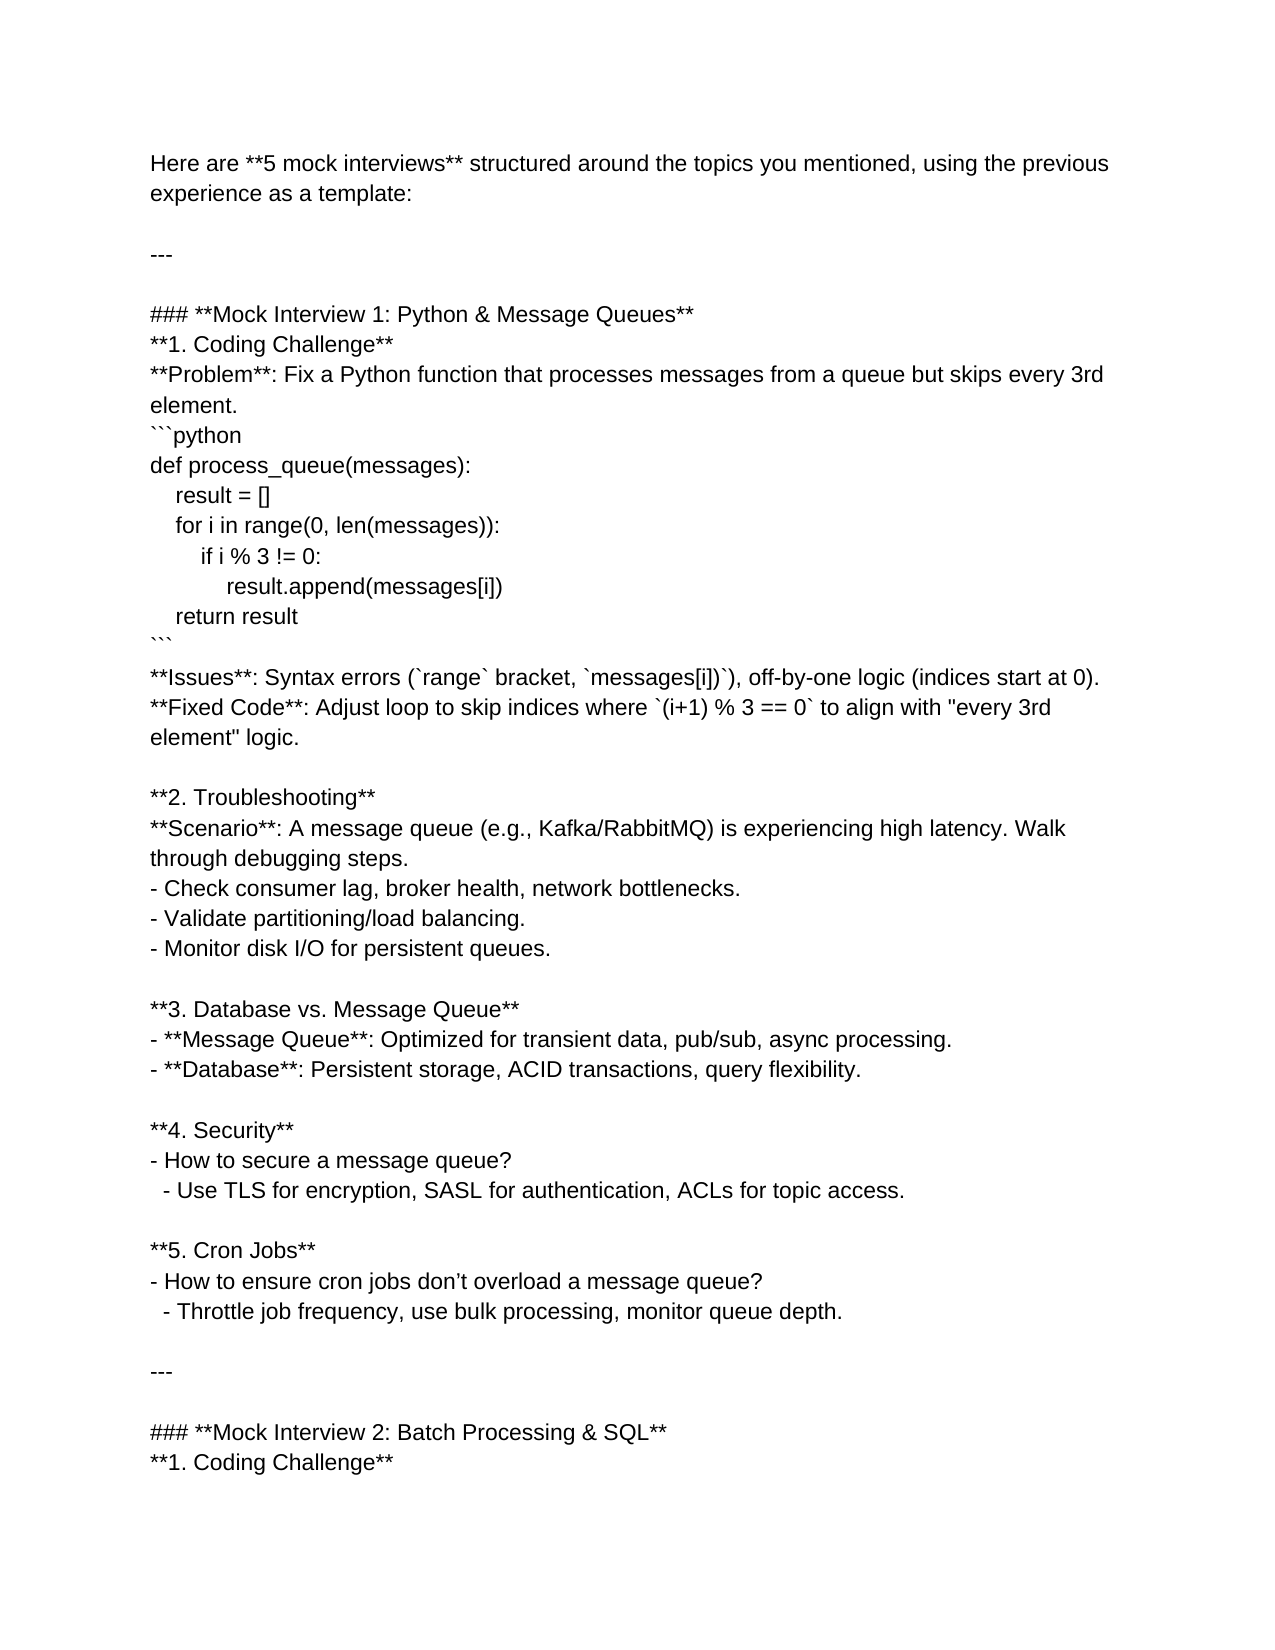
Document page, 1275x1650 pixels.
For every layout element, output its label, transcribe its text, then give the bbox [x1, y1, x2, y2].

text for i in range(0, len(messages)): [150, 512, 1125, 539]
text - How to secure a message queue? [150, 1147, 1125, 1173]
text - Check consumer lag, broker health, network bottlenecks. [150, 875, 1125, 901]
text **Scenario**: A message queue (e.g., Kafka/RabbitMQ) is experiencing high latency. Walk through debugging steps. [150, 814, 1125, 871]
text return result [150, 603, 1125, 629]
text **1. Coding Challenge** [150, 1449, 1125, 1475]
text ### **Mock Interview 1: Python & Message Queues** [150, 301, 1125, 327]
text Here are **5 mock interviews** structured around the topics you mentioned, using the previous experience as a template: [150, 150, 1125, 207]
text if i % 3 != 0: [150, 543, 1125, 569]
text **3. Database vs. Message Queue** [150, 996, 1125, 1022]
text result = [] [150, 482, 1125, 509]
text def process_queue(messages): [150, 452, 1125, 478]
text **4. Security** [150, 1117, 1125, 1143]
text --- [150, 241, 1125, 267]
text **1. Coding Challenge** [150, 331, 1125, 358]
text ### **Mock Interview 2: Batch Processing & SQL** [150, 1419, 1125, 1445]
text **Fixed Code**: Adjust loop to skip indices where `(i+1) % 3 == 0` to align with "every 3rd element" logic. [150, 694, 1125, 750]
text - Throttle job frequency, use bulk processing, monitor queue depth. [150, 1298, 1125, 1324]
text ```python [150, 422, 1125, 448]
text - Monitor disk I/O for persistent queues. [150, 935, 1125, 962]
text ``` [150, 633, 1125, 660]
text - **Database**: Persistent storage, ACID transactions, query flexibility. [150, 1056, 1125, 1083]
text **Problem**: Fix a Python function that processes messages from a queue but skips every 3rd element. [150, 361, 1125, 418]
text - **Message Queue**: Optimized for transient data, pub/sub, async processing. [150, 1026, 1125, 1052]
text **Issues**: Syntax errors (`range` bracket, `messages[i])`), off-by-one logic (indices start at 0). [150, 663, 1125, 690]
text - Use TLS for encryption, SASL for authentication, ACLs for topic access. [150, 1177, 1125, 1203]
text - Validate partitioning/load balancing. [150, 905, 1125, 932]
text result.append(messages[i]) [150, 573, 1125, 599]
text **2. Troubleshooting** [150, 784, 1125, 811]
text - How to ensure cron jobs don’t overload a message queue? [150, 1268, 1125, 1294]
text --- [150, 1358, 1125, 1385]
text **5. Cron Jobs** [150, 1237, 1125, 1264]
